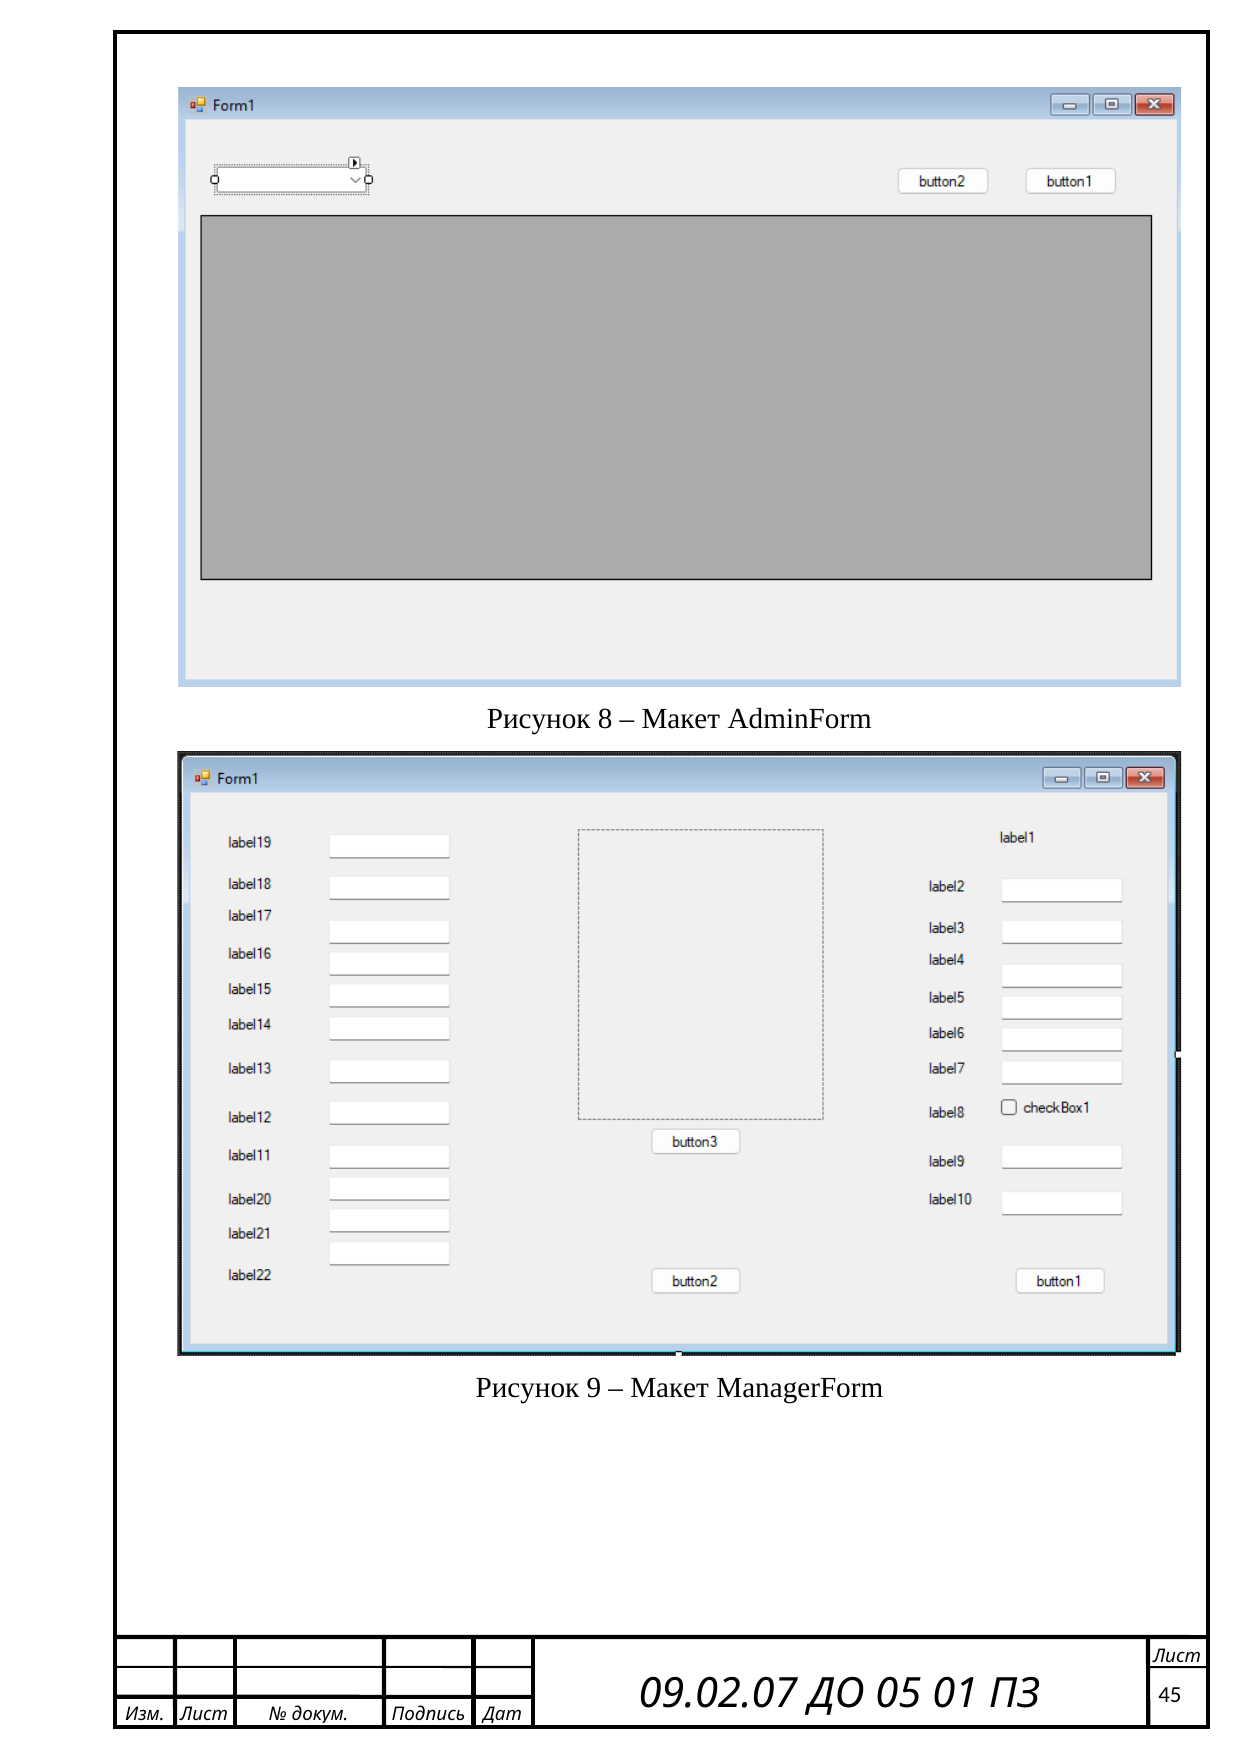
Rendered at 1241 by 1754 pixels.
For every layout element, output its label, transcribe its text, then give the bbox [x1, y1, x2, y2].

text Рисунок 8 – Макет AdminForm [177, 701, 1181, 734]
picture [177, 751, 1182, 1356]
picture [177, 87, 1182, 687]
text Рисунок 9 – Макет ManagerForm [177, 1370, 1181, 1403]
